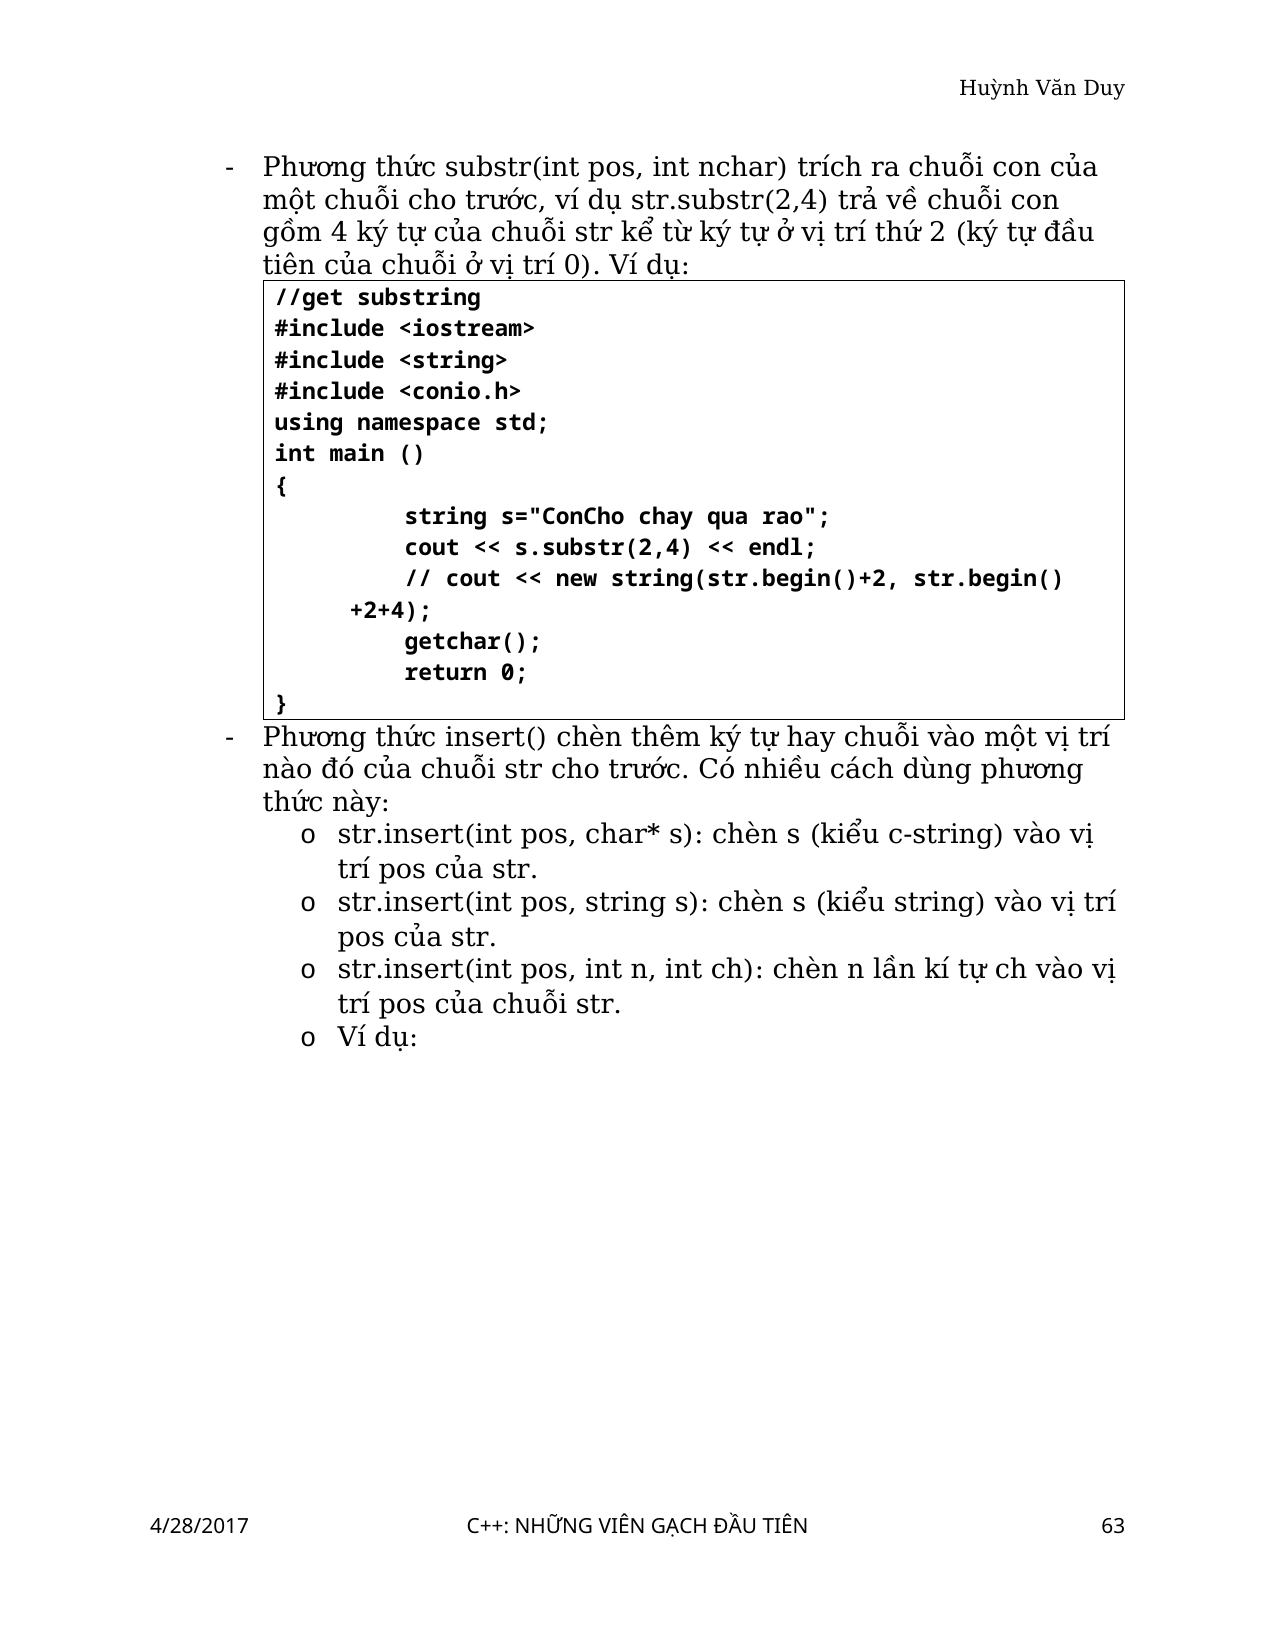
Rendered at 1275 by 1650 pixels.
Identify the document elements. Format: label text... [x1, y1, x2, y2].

list str.insert(int pos, char* s): chèn s (kiểu c-string) vào vị trí pos của str. [300, 817, 1125, 884]
list str.insert(int pos, int n, int ch): chèn n lần kí tự ch vào vị trí pos của chuỗi str. [300, 952, 1125, 1019]
list Phương thức insert() chèn thêm ký tự hay chuỗi vào một vị trí nào đó của chuỗi str cho trước. Có nhiều cách dùng phương thức này: [225, 719, 1125, 817]
list Phương thức substr(int pos, int nchar) trích ra chuỗi con của một chuỗi cho trước, ví dụ str.substr(2,4) trả về chuỗi con gồm 4 ký tự của chuỗi str kể từ ký tự ở vị trí thứ 2 (ký tự đầu tiên của chuỗi ở vị trí 0). Ví dụ: [225, 150, 1125, 280]
table_header //get substring #include <iostream> #include <string> #include <conio.h> using namespace std; int main () { string s="ConCho chay qua rao"; cout << s.substr(2,4) << endl; // cout << new string(str.begin()+2, str.begin()+2+4); getchar(); return 0; } [264, 281, 1124, 718]
list Ví dụ: [300, 1019, 1125, 1054]
list str.insert(int pos, string s): chèn s (kiểu string) vào vị trí pos của str. [300, 884, 1125, 952]
